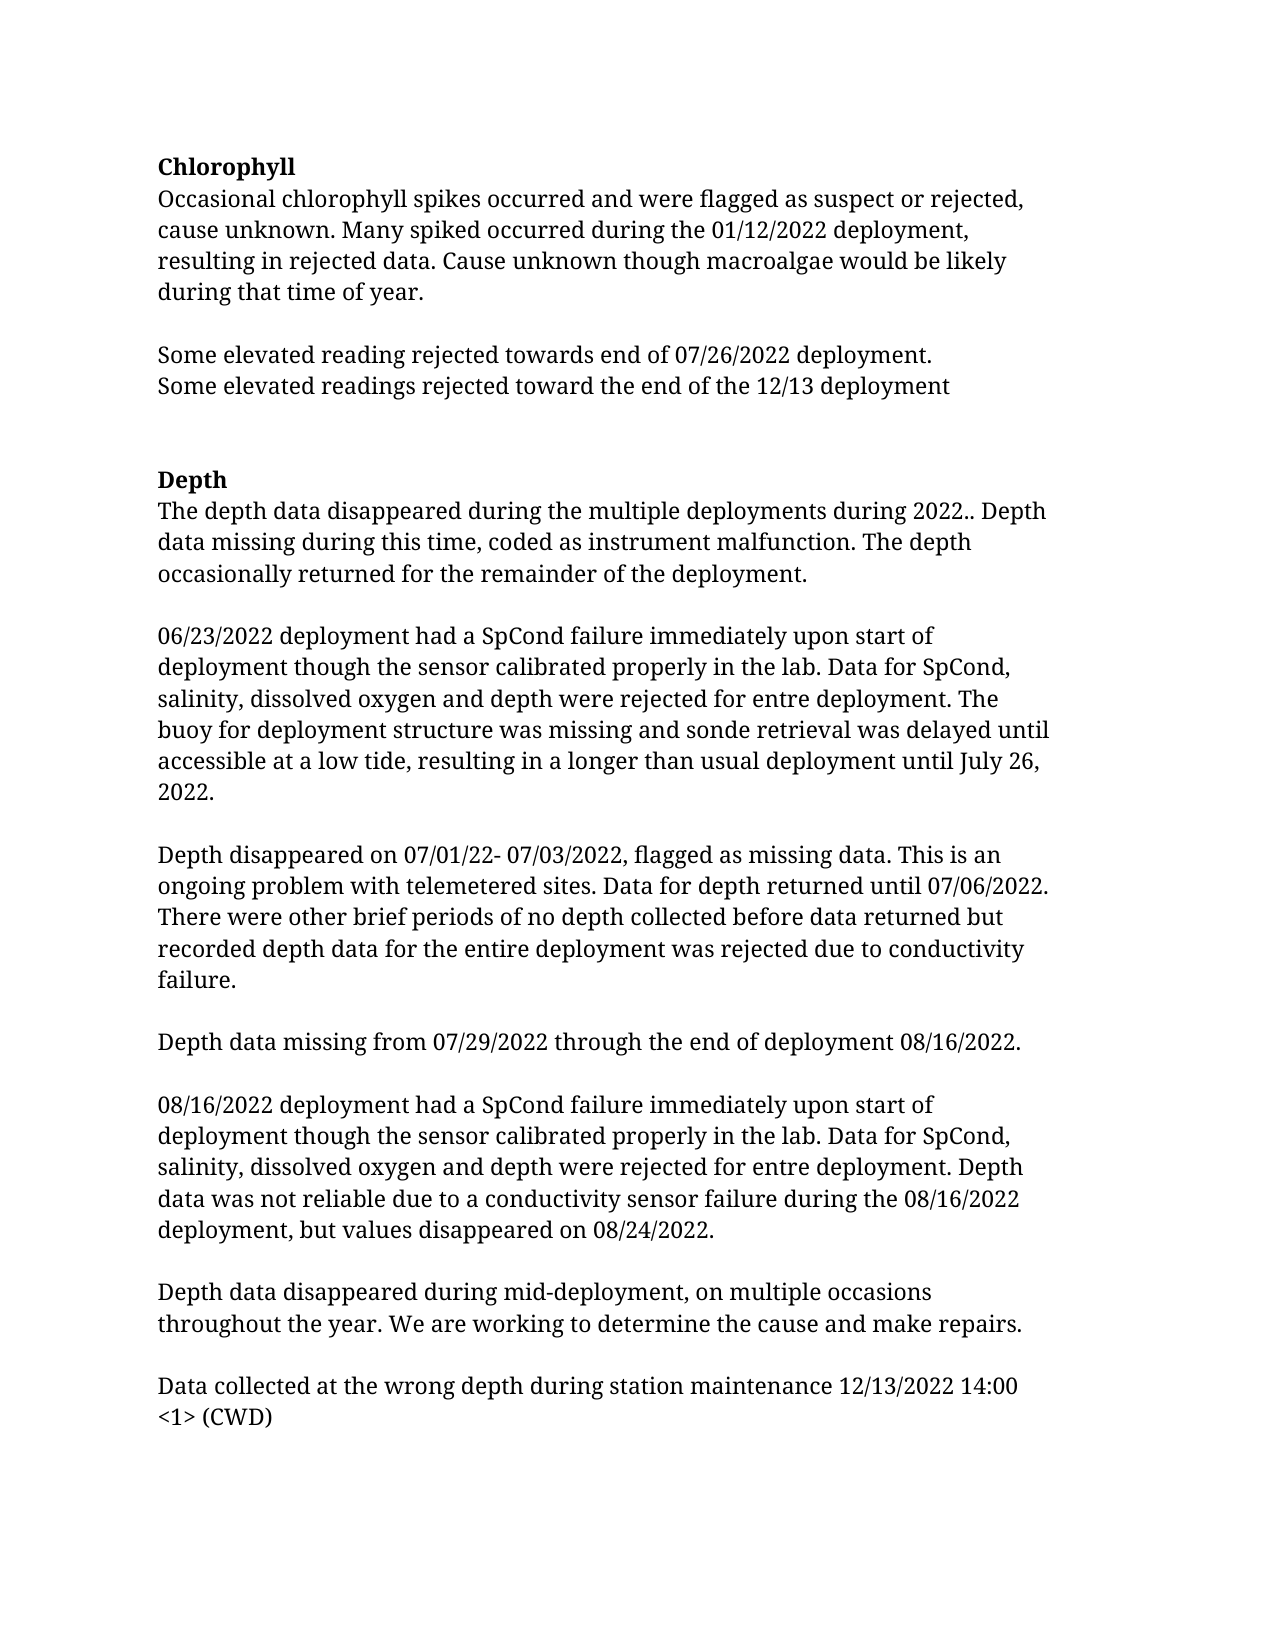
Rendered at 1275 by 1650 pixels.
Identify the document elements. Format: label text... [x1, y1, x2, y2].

text Depth disappeared on 07/01/22- 07/03/2022, flagged as missing data. This is an ongoing problem with telemetered sites. Data for depth returned until 07/06/2022. There were other brief periods of no depth collected before data returned but recorded depth data for the entire deployment was rejected due to conductivity failure. [157, 839, 1057, 995]
text 08/16/2022 deployment had a SpCond failure immediately upon start of deployment though the sensor calibrated properly in the lab. Data for SpCond, salinity, dissolved oxygen and depth were rejected for entre deployment. Depth data was not reliable due to a conductivity sensor failure during the 08/16/2022 deployment, but values disappeared on 08/24/2022. [157, 1089, 1057, 1245]
text Some elevated readings rejected toward the end of the 12/13 deployment [157, 370, 1061, 401]
text Occasional chlorophyll spikes occurred and were flagged as suspect or rejected, cause unknown. Many spiked occurred during the 01/12/2022 deployment, resulting in rejected data. Cause unknown though macroalgae would be likely during that time of year. [157, 182, 1061, 307]
text Chlorophyll [157, 151, 1061, 182]
text Depth data disappeared during mid-deployment, on multiple occasions throughout the year. We are working to determine the cause and make repairs. [157, 1276, 1057, 1339]
text Depth data missing from 07/29/2022 through the end of deployment 08/16/2022. [157, 1026, 1057, 1057]
text Depth The depth data disappeared during the multiple deployments during 2022.. Depth data missing during this time, coded as instrument malfunction. The depth occasionally returned for the remainder of the deployment. [157, 464, 1061, 589]
text Some elevated reading rejected towards end of 07/26/2022 deployment. [157, 339, 1061, 370]
text 06/23/2022 deployment had a SpCond failure immediately upon start of deployment though the sensor calibrated properly in the lab. Data for SpCond, salinity, dissolved oxygen and depth were rejected for entre deployment. The buoy for deployment structure was missing and sonde retrieval was delayed until accessible at a low tide, resulting in a longer than usual deployment until July 26, 2022. [157, 620, 1057, 807]
text Data collected at the wrong depth during station maintenance 12/13/2022 14:00 <1> (CWD) [157, 1370, 1057, 1432]
